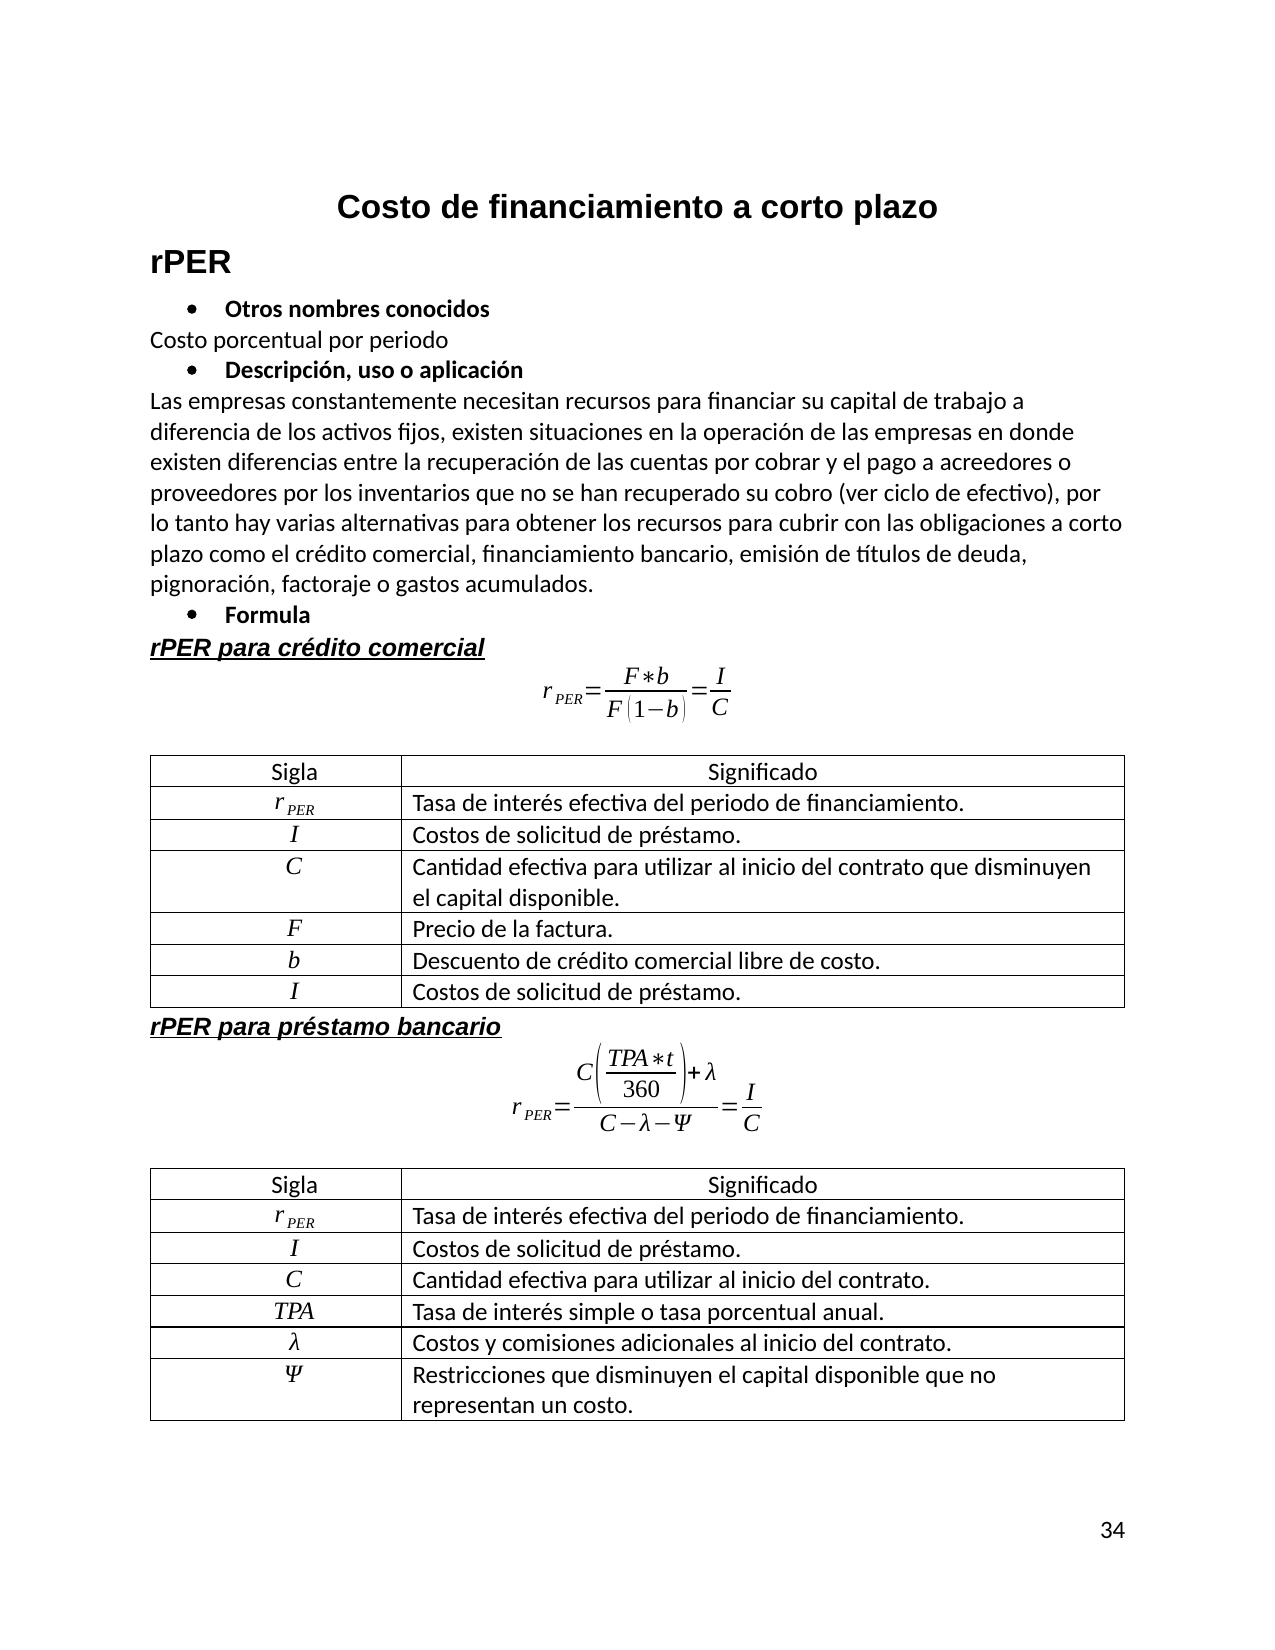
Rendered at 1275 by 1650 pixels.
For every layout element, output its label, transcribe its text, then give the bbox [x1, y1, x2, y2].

subtitle rPER [150, 243, 1125, 281]
subtitle rPER para crédito comercial [150, 633, 1125, 662]
table_cell Precio de la factura. [402, 913, 1124, 944]
table_cell [151, 820, 401, 850]
table_cell [151, 945, 401, 975]
table_cell [151, 1264, 401, 1295]
table_cell [151, 851, 401, 912]
table_cell Tasa de interés efectiva del periodo de financiamiento. [402, 1200, 1124, 1232]
table_cell [151, 1296, 401, 1326]
table_header Significado [402, 1169, 1124, 1199]
table_cell [151, 976, 401, 1007]
table_header Sigla [151, 1169, 401, 1199]
table_cell [151, 1328, 401, 1358]
list Descripción, uso o aplicación [187, 354, 1125, 385]
table_cell Costos de solicitud de préstamo. [402, 820, 1124, 850]
table_header Sigla [151, 756, 401, 786]
table_cell Descuento de crédito comercial libre de costo. [402, 945, 1124, 975]
table_cell Costos y comisiones adicionales al inicio del contrato. [402, 1328, 1124, 1358]
text Costo porcentual por periodo [150, 324, 1125, 354]
table_header Significado [402, 756, 1124, 786]
table_cell Costos de solicitud de préstamo. [402, 1233, 1124, 1263]
table_cell Tasa de interés simple o tasa porcentual anual. [402, 1296, 1124, 1326]
table_cell [151, 1233, 401, 1263]
table_cell Tasa de interés efectiva del periodo de financiamiento. [402, 787, 1124, 819]
table_cell [151, 913, 401, 944]
table_cell [151, 1200, 401, 1232]
table_cell [151, 1359, 401, 1420]
list Formula [187, 599, 1125, 629]
table_cell Restricciones que disminuyen el capital disponible que no representan un costo. [402, 1359, 1124, 1420]
list Otros nombres conocidos [187, 293, 1125, 324]
table_cell Cantidad efectiva para utilizar al inicio del contrato que disminuyen el capital disponible. [402, 851, 1124, 912]
text Las empresas constantemente necesitan recursos para financiar su capital de trabajo a diferencia de los activos fijos, existen situaciones en la operación de las empresas en donde existen diferencias entre la recuperación de las cuentas por cobrar y el pago a acreedores o proveedores por los inventarios que no se han recuperado su cobro (ver ciclo de efectivo), por lo tanto hay varias alternativas para obtener los recursos para cubrir con las obligaciones a corto plazo como el crédito comercial, financiamiento bancario, emisión de títulos de deuda, pignoración, factoraje o gastos acumulados. [150, 385, 1125, 599]
table_cell Cantidad efectiva para utilizar al inicio del contrato. [402, 1264, 1124, 1295]
table_cell [151, 787, 401, 819]
subtitle Costo de financiamiento a corto plazo [150, 187, 1125, 226]
subtitle rPER para préstamo bancario [150, 1012, 1125, 1041]
table_cell Costos de solicitud de préstamo. [402, 976, 1124, 1007]
